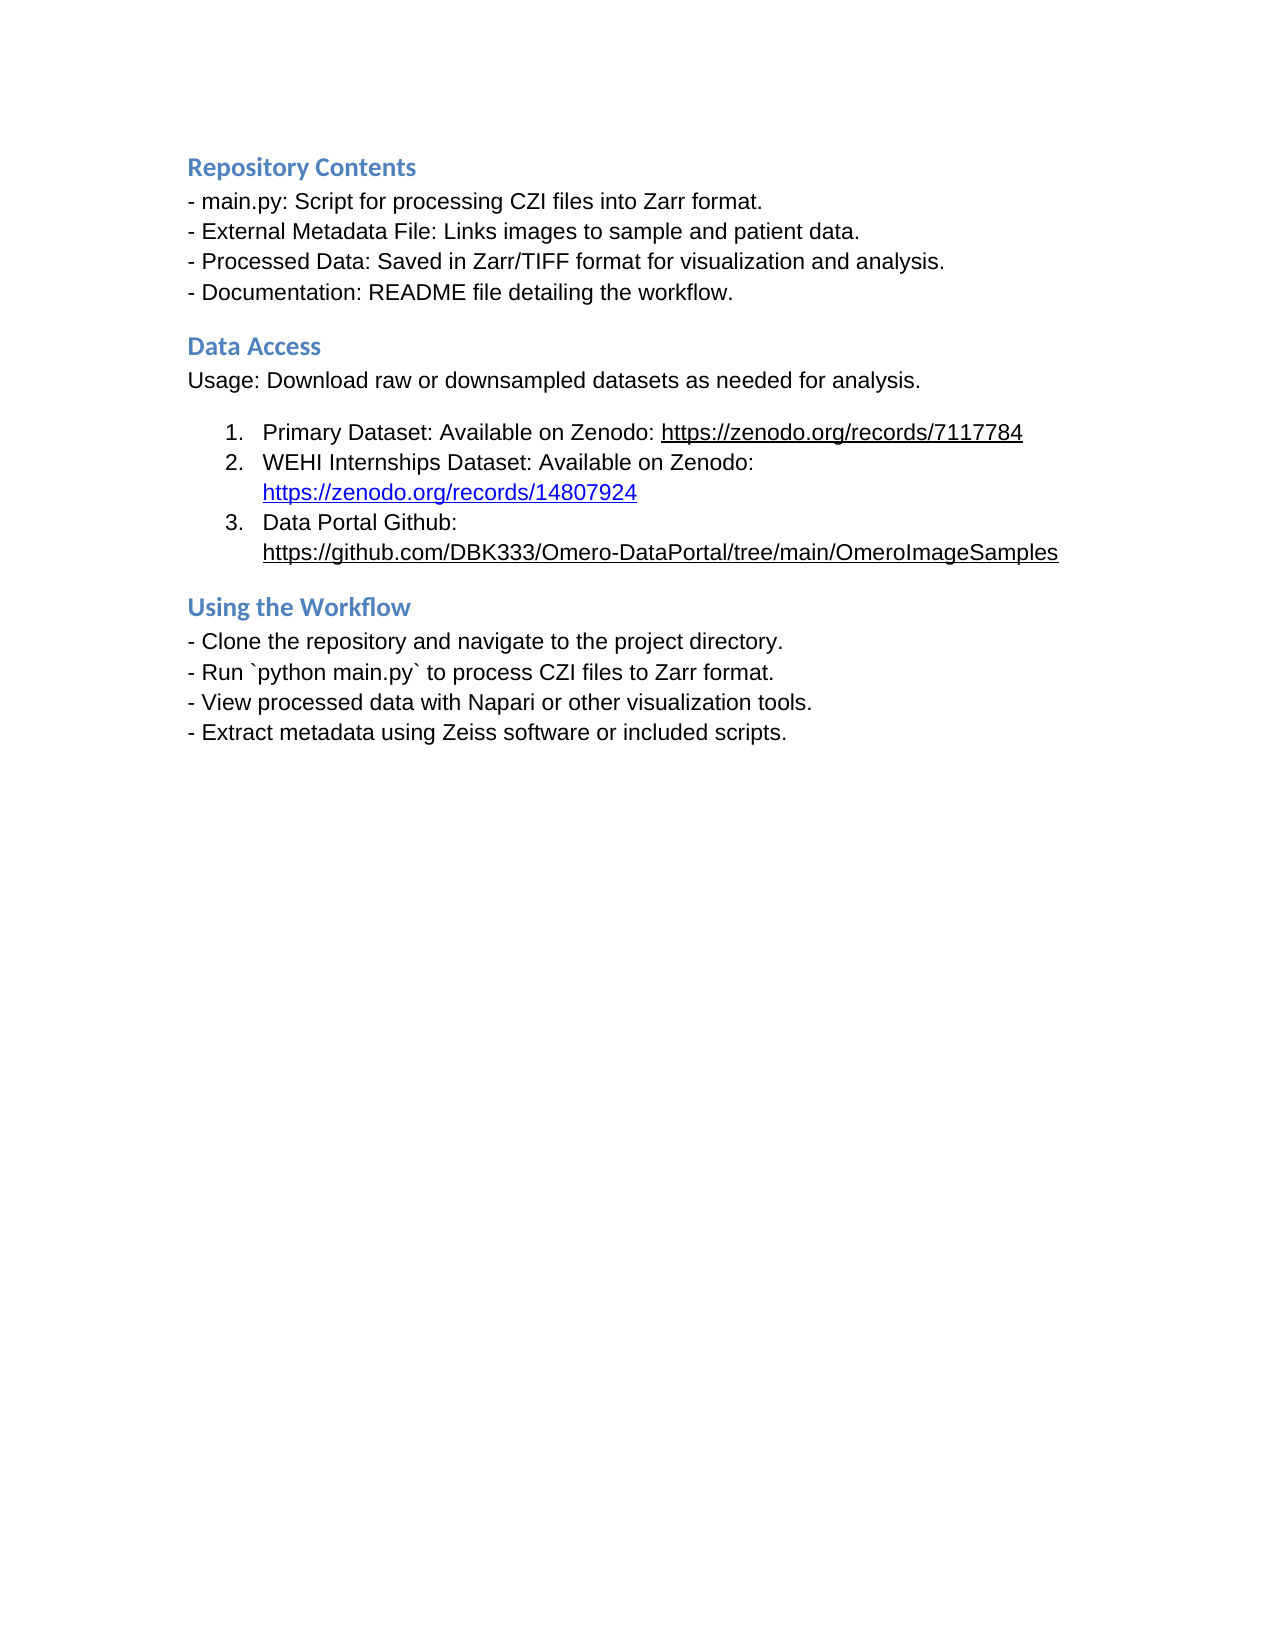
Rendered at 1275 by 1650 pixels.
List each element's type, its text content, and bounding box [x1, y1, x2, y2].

list WEHI Internships Dataset: Available on Zenodo: https://zenodo.org/records/14807924 [225, 449, 1087, 505]
subtitle Using the Workflow [187, 590, 1087, 623]
subtitle Data Access [187, 329, 1087, 363]
text Usage: Download raw or downsampled datasets as needed for analysis. [187, 367, 1087, 394]
subtitle Repository Contents [187, 150, 1087, 183]
list Primary Dataset: Available on Zenodo: https://zenodo.org/records/7117784 [225, 418, 1087, 445]
list Data Portal Github: https://github.com/DBK333/Omero-DataPortal/tree/main/OmeroImageSamples [225, 509, 1087, 566]
text - main.py: Script for processing CZI files into Zarr format. - External Metadata File: Links images to sample and patient data. - Processed Data: Saved in Zarr/TIFF format for visualization and analysis. - Documentation: README file detailing the workflow. [187, 188, 1087, 305]
text - Clone the repository and navigate to the project directory. - Run `python main.py` to process CZI files to Zarr format. - View processed data with Napari or other visualization tools. - Extract metadata using Zeiss software or included scripts. [187, 628, 1087, 745]
